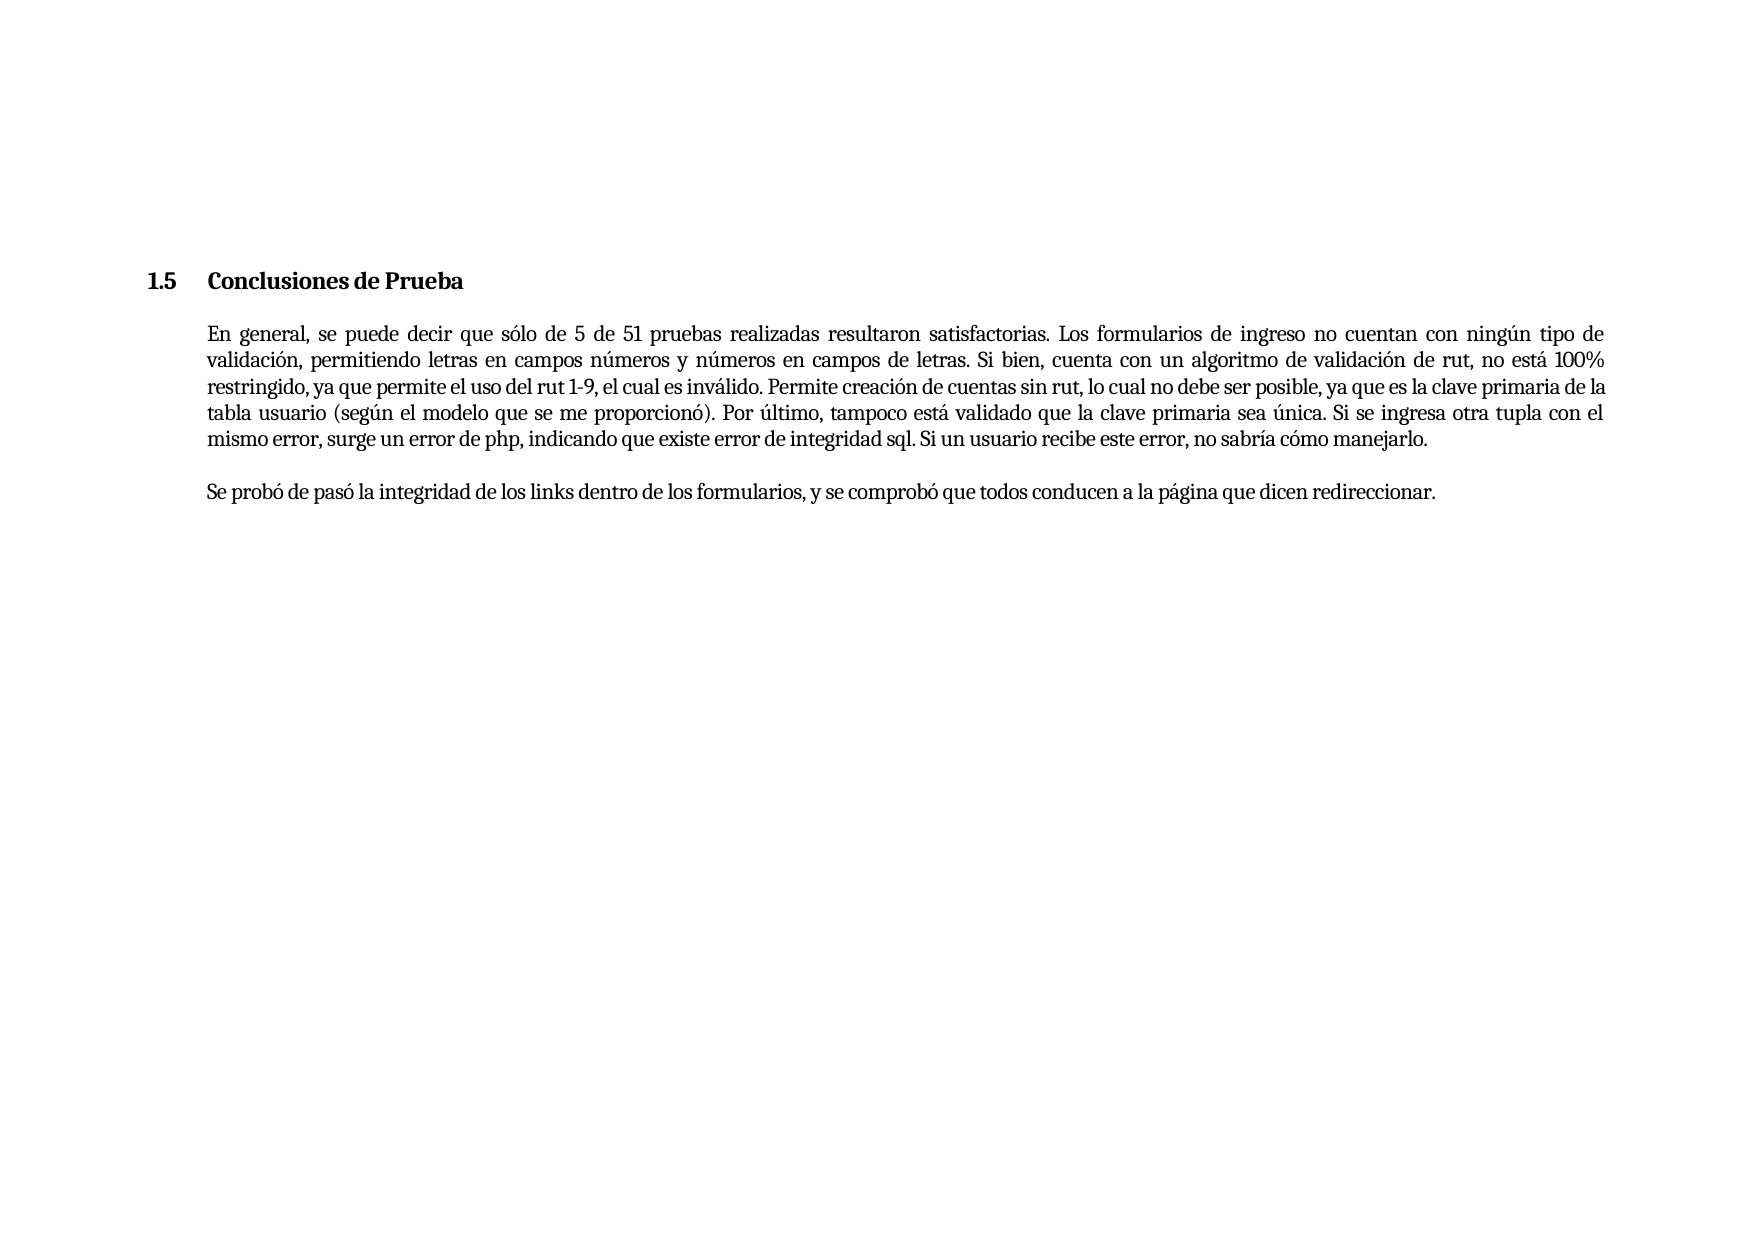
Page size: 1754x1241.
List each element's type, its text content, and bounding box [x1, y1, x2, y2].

text Se probó de pasó la integridad de los links dentro de los formularios, y se comprobó que todos conducen a la página que dicen redireccionar. [207, 479, 1606, 505]
subtitle Conclusiones de Prueba [148, 267, 1606, 296]
text En general, se puede decir que sólo de 5 de 51 pruebas realizadas resultaron satisfactorias. Los formularios de ingreso no cuentan con ningún tipo de validación, permitiendo letras en campos números y números en campos de letras. Si bien, cuenta con un algoritmo de validación de rut, no está 100% restringido, ya que permite el uso del rut 1-9, el cual es inválido. Permite creación de cuentas sin rut, lo cual no debe ser posible, ya que es la clave primaria de la tabla usuario (según el modelo que se me proporcionó). Por último, tampoco está validado que la clave primaria sea única. Si se ingresa otra tupla con el mismo error, surge un error de php, indicando que existe error de integridad sql. Si un usuario recibe este error, no sabría cómo manejarlo. [207, 321, 1606, 453]
